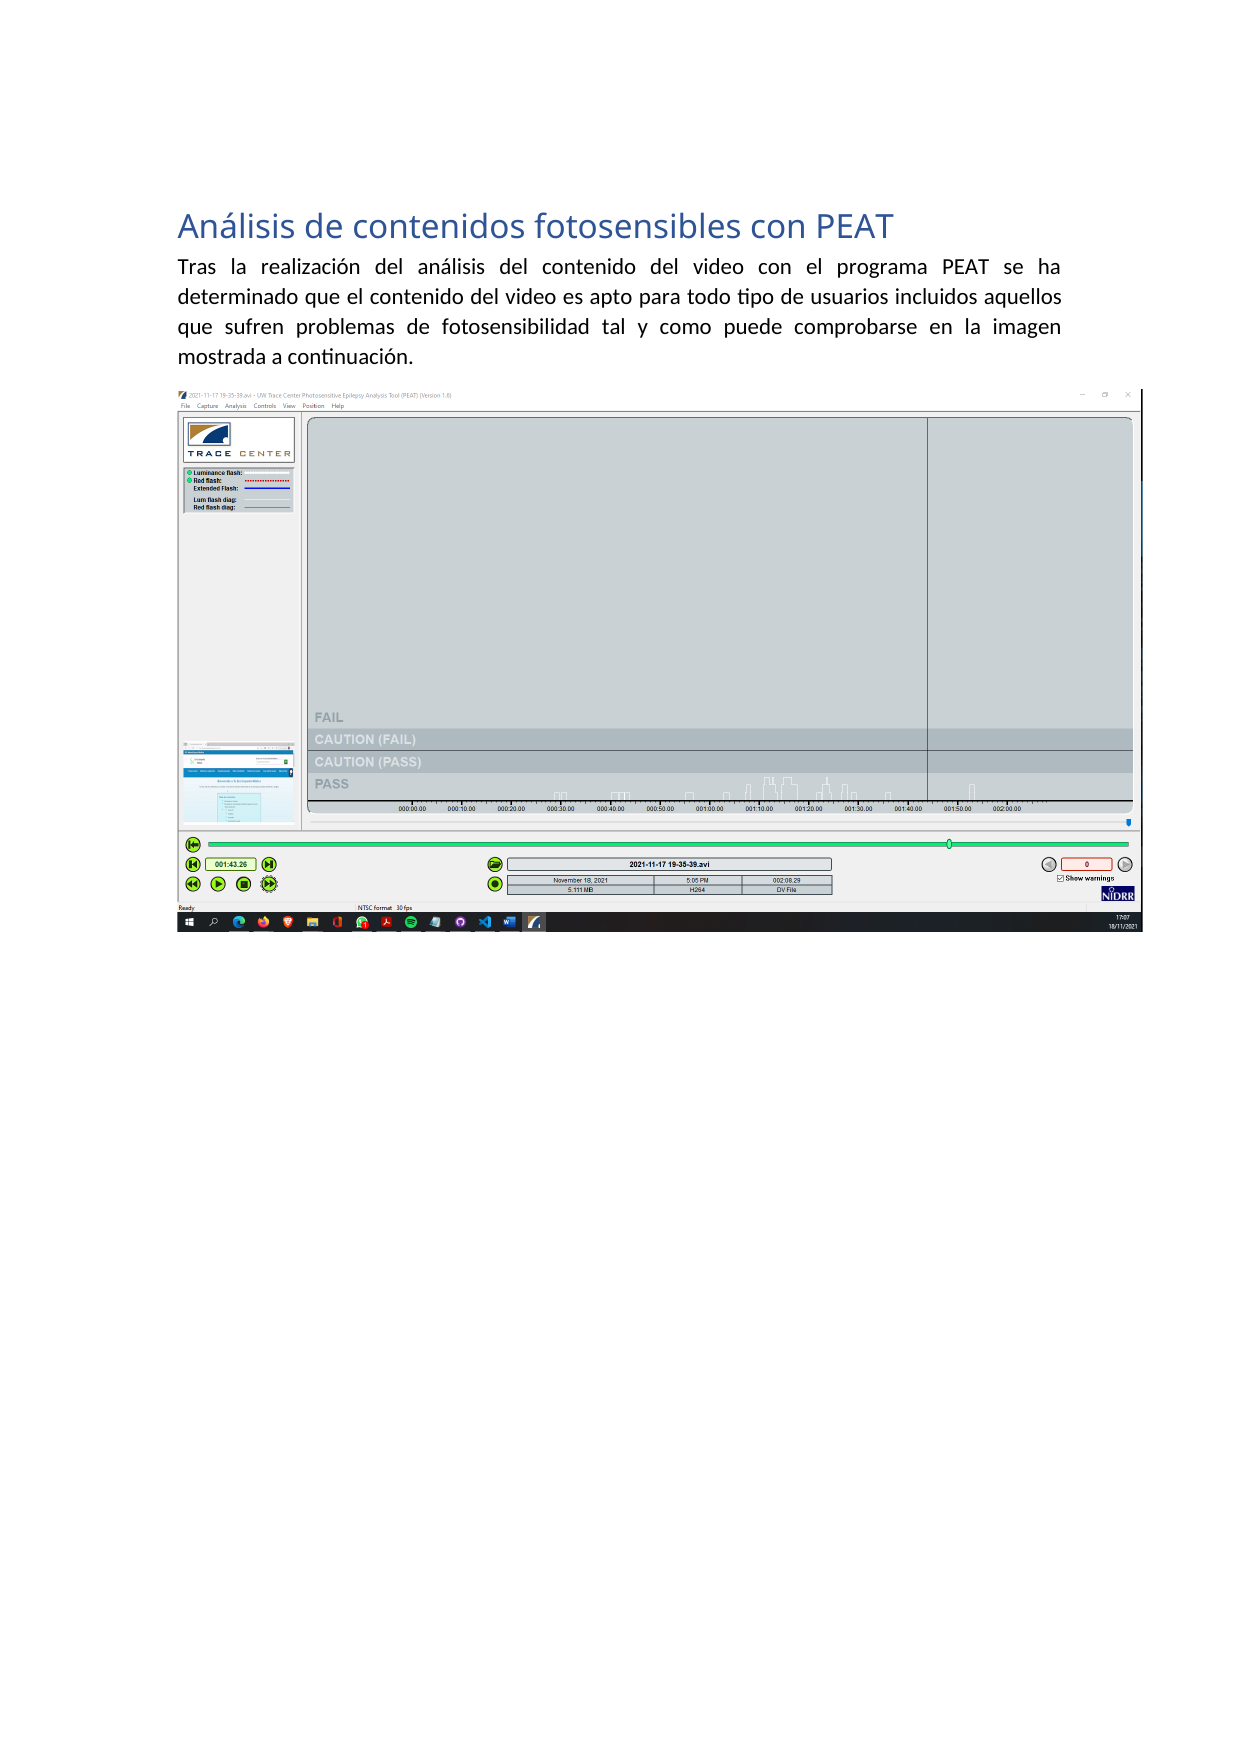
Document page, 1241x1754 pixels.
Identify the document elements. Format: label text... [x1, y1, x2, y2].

picture [177, 389, 1143, 932]
text Tras la realización del análisis del contenido del video con el programa PEAT se ha determinado que el contenido del video es apto para todo tipo de usuarios incluidos aquellos que sufren problemas de fotosensibilidad tal y como puede comprobarse en la imagen mostrada a continuación. [177, 252, 1063, 370]
subtitle Análisis de contenidos fotosensibles con PEAT [177, 203, 1063, 248]
